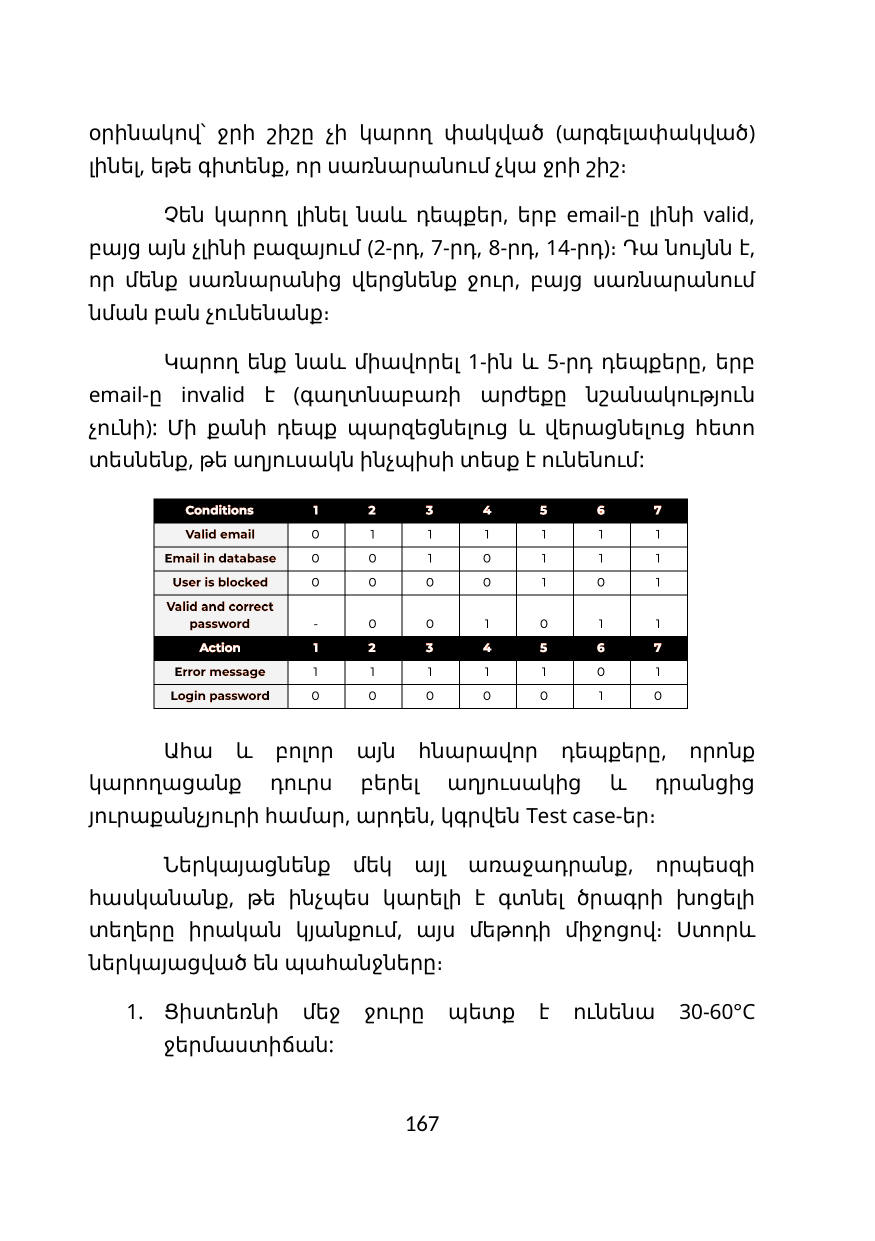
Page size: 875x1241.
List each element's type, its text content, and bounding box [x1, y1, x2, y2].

picture [150, 494, 694, 715]
list Ցիստեռնի մեջ ջուրը պետք է ունենա 30-60°C ջերմաստիճան: [126, 997, 756, 1058]
text Չեն կարող լինել նաև դեպքեր, երբ email-ը լինի valid, բայց այն չլինի բազայում (2-րդ, 7-րդ, 8-րդ, 14-րդ)։ Դա նույնն է, որ մենք սառնարանից վերցնենք ջուր, բայց սառնարանում նման բան չունենանք։ [88, 200, 756, 327]
text Կարող ենք նաև միավորել 1-ին և 5-րդ դեպքերը, երբ email-ը invalid է (գաղտնաբառի արժեքը նշանակություն չունի): Մի քանի դեպք պարզեցնելուց և վերացնելուց հետո տեսնենք, թե աղյուսակն ինչպիսի տեսք է ունենում: [88, 347, 756, 474]
text Ներկայացնենք մեկ այլ առաջադրանք, որպեսզի հասկանանք, թե ինչպես կարելի է գտնել ծրագրի խոցելի տեղերը իրական կյանքում, այս մեթոդի միջոցով։ Ստորև ներկայացված են պահանջները։ [88, 850, 756, 976]
text Ահա և բոլոր այն հնարավոր դեպքերը, որոնք կարողացանք դուրս բերել աղյուսակից և դրանցից յուրաքանչյուրի համար, արդեն, կգրվեն Test case-եր։ [88, 736, 756, 829]
